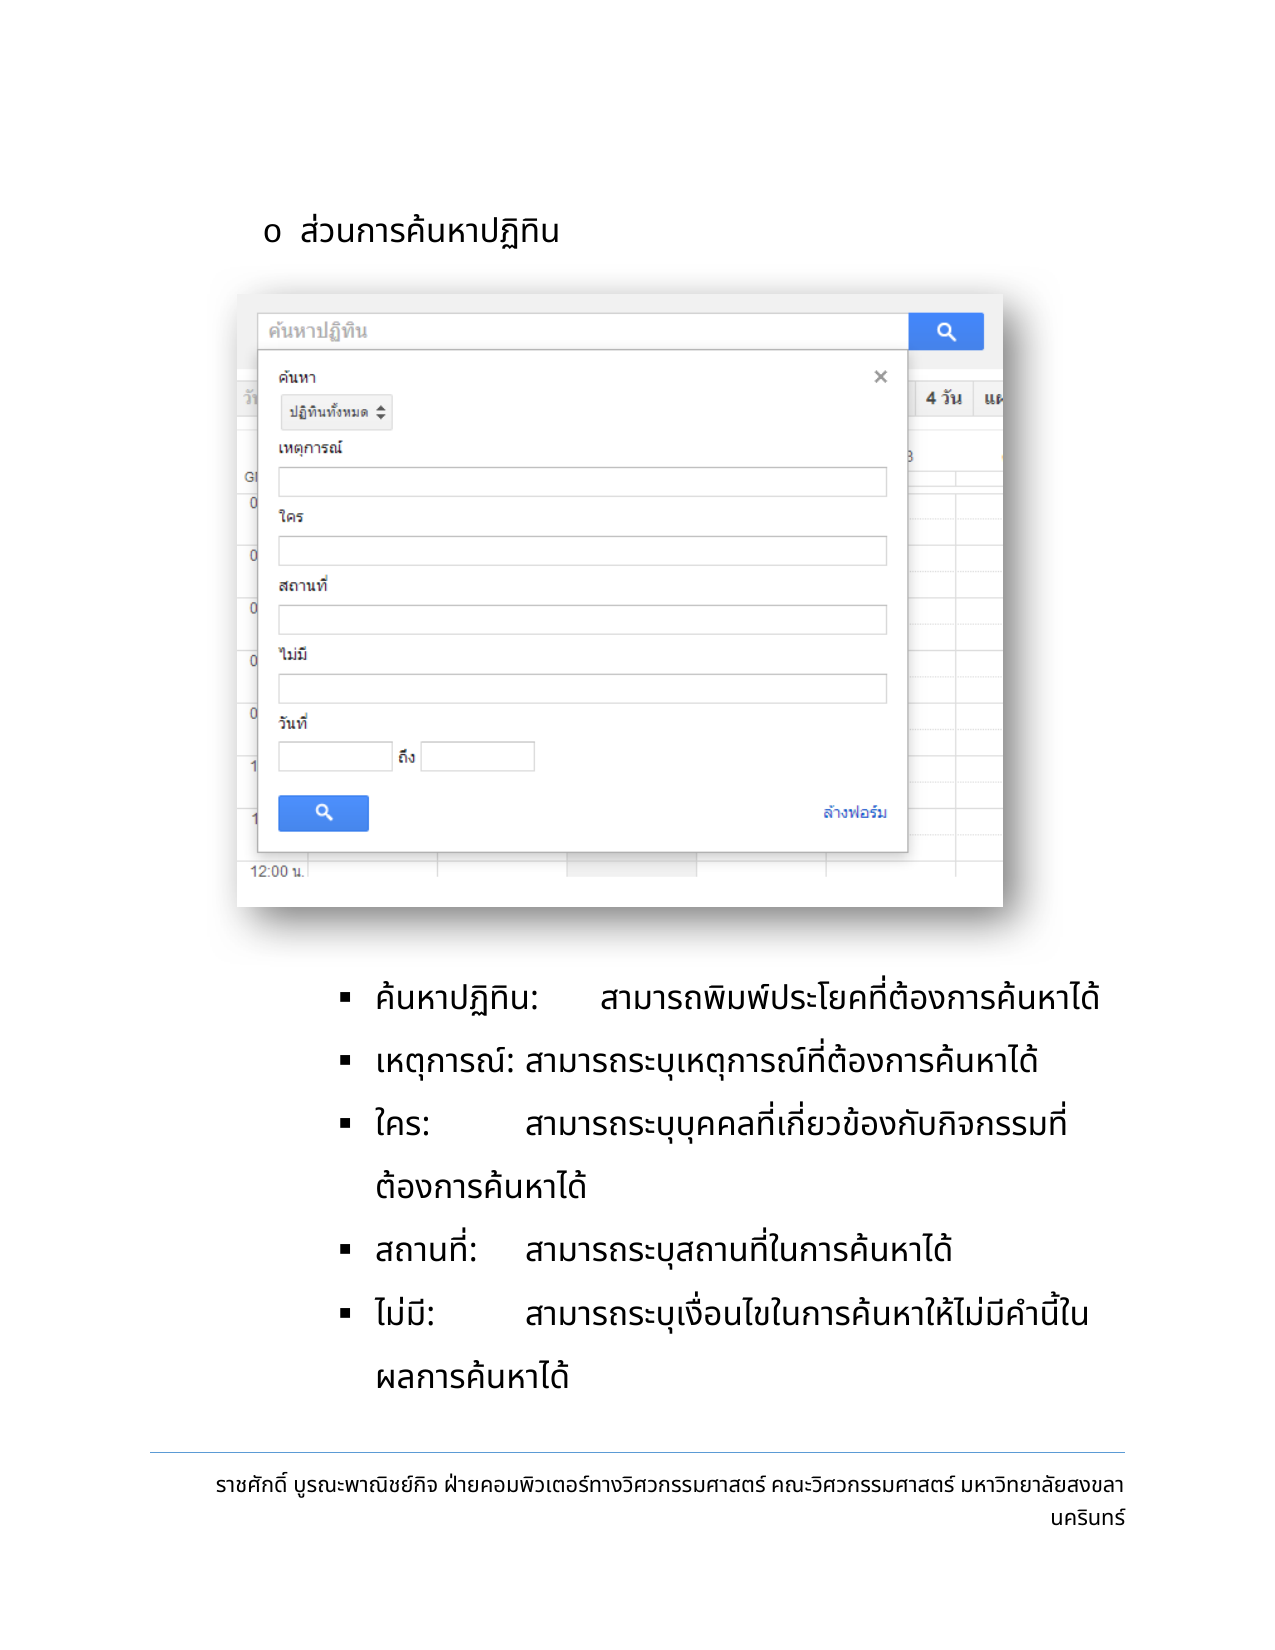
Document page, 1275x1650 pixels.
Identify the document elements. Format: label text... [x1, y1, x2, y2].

list ค้นหาปฏิทิน: สามารถพิมพ์ประโยคที่ต้องการค้นหาได้ [337, 973, 1125, 1024]
list ไม่มี: สามารถระบุเงื่อนไขในการค้นหาให้ไม่มีคำนี้ในผลการค้นหาได้ [337, 1289, 1125, 1403]
list ส่วนการค้นหาปฏิทิน [262, 207, 1125, 257]
list สถานที่: สามารถระบุสถานที่ในการค้นหาได้ [337, 1226, 1125, 1277]
picture [237, 294, 1003, 907]
list ใคร: สามารถระบุบุคคลที่เกี่ยวข้องกับกิจกรรมที่ต้องการค้นหาได้ [337, 1100, 1125, 1213]
list เหตุการณ์: สามารถระบุเหตุการณ์ที่ต้องการค้นหาได้ [337, 1037, 1125, 1087]
